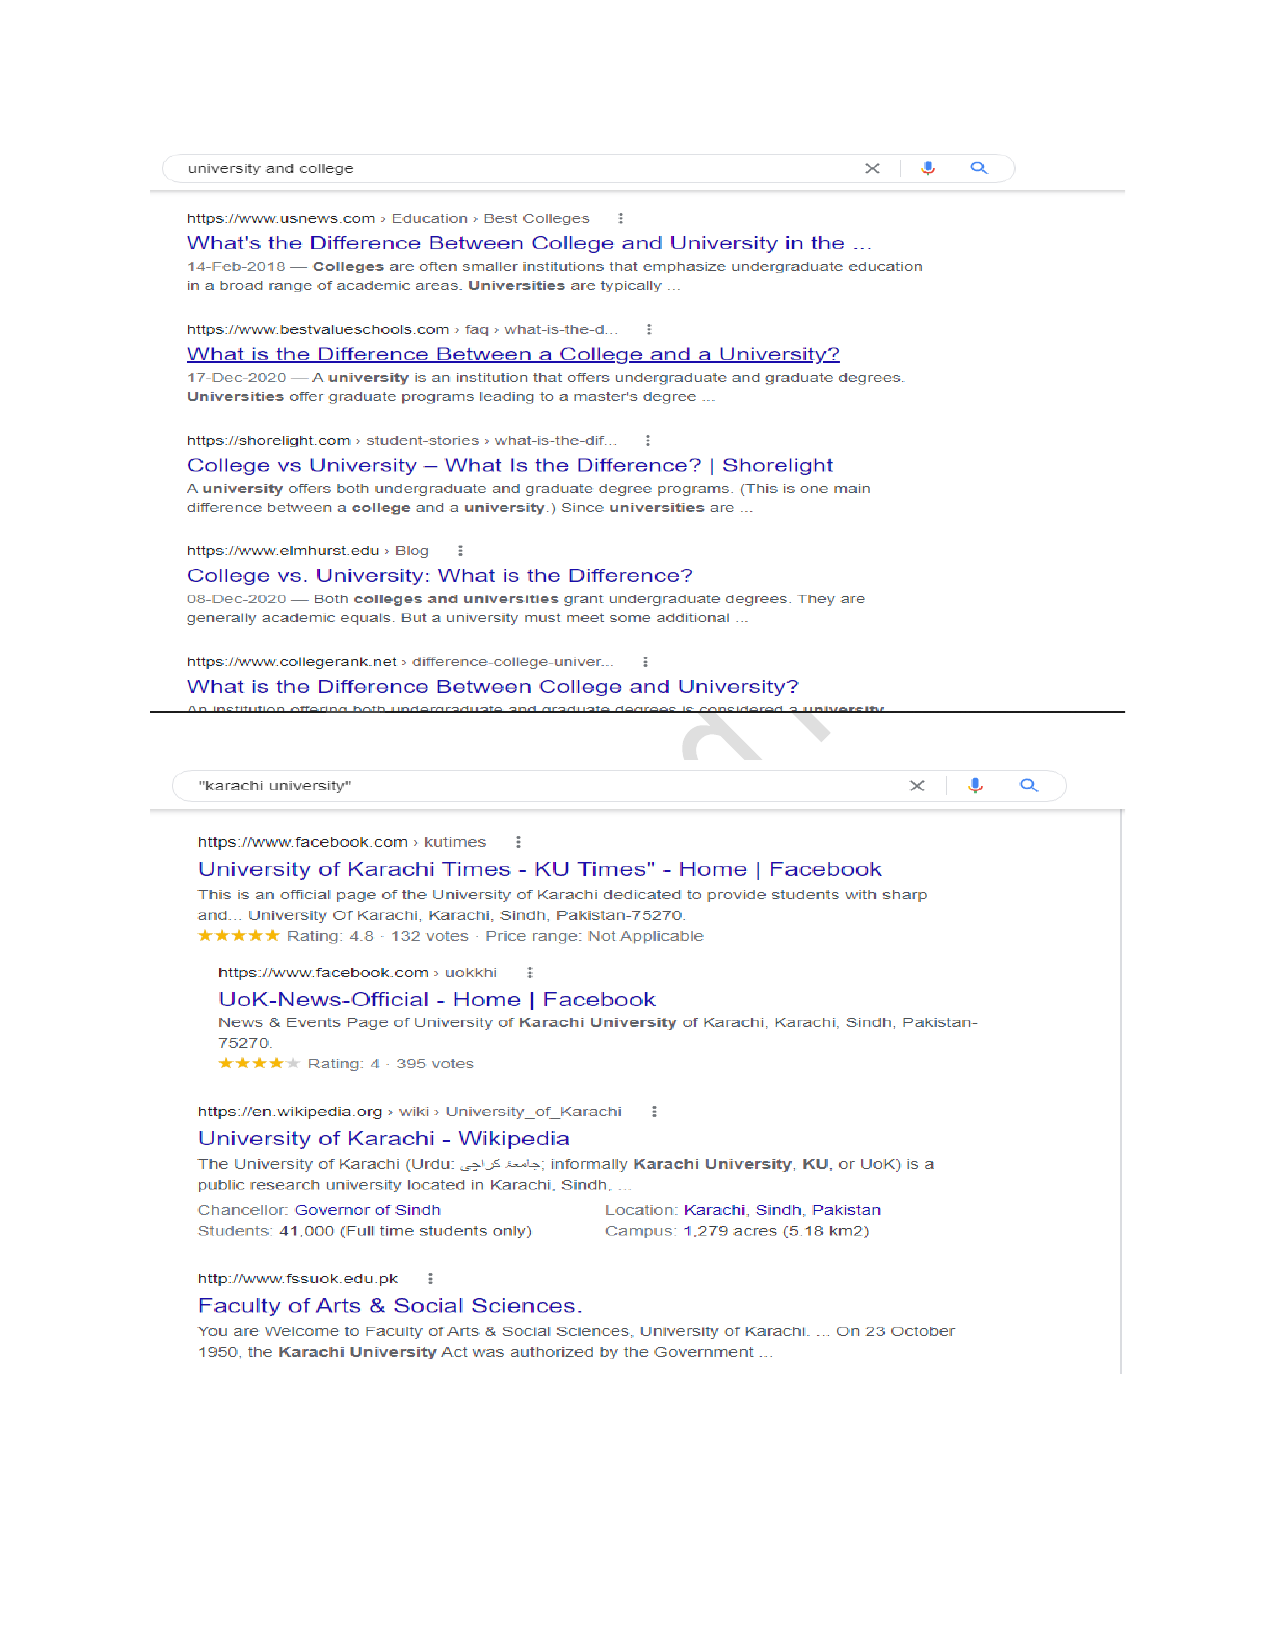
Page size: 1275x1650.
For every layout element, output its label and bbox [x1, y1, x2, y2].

picture [150, 760, 1125, 1374]
picture [150, 150, 1125, 713]
